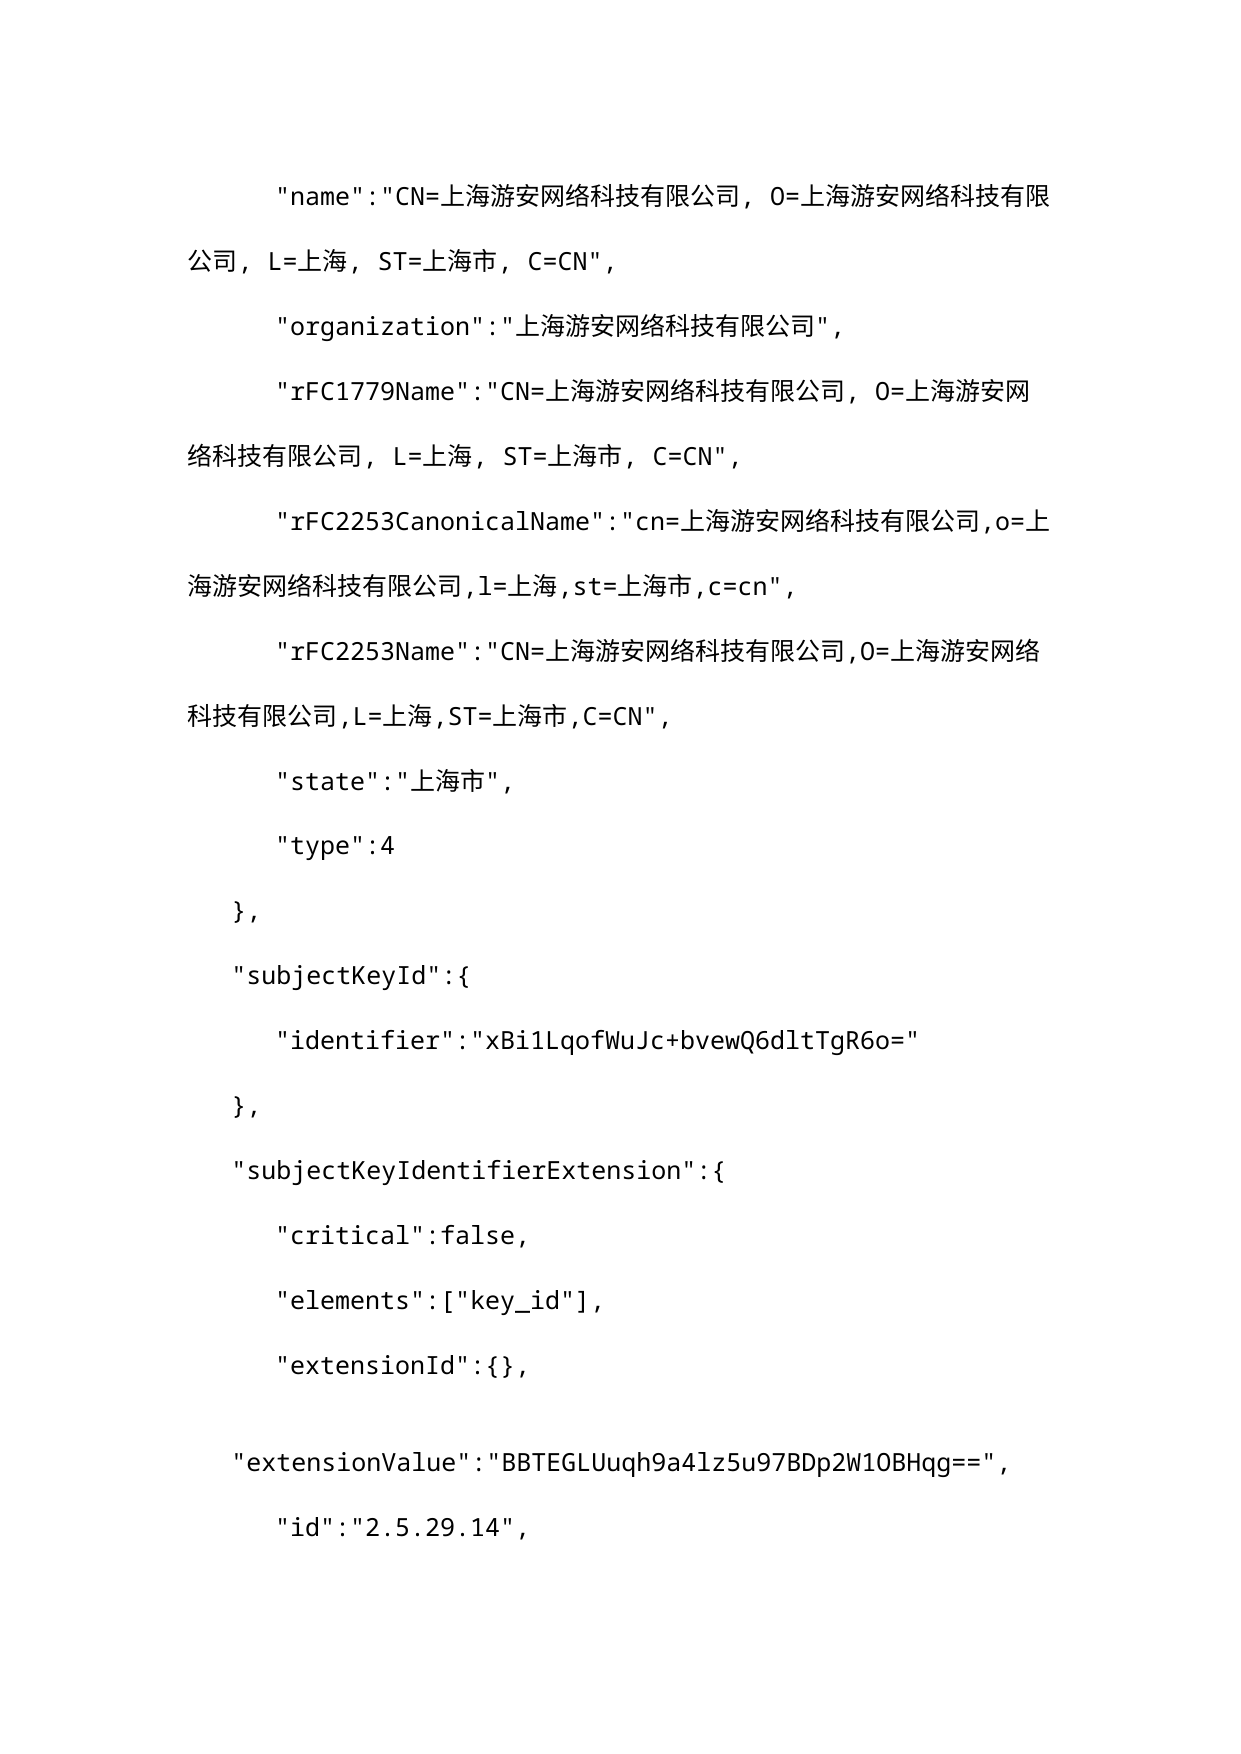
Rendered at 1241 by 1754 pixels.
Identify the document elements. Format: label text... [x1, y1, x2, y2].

text "rFC2253Name":"CN=上海游安网络科技有限公司,O=上海游安网络科技有限公司,L=上海,ST=上海市,C=CN", [187, 617, 1053, 747]
text "rFC2253CanonicalName":"cn=上海游安网络科技有限公司,o=上海游安网络科技有限公司,l=上海,st=上海市,c=cn", [187, 487, 1053, 617]
text "subjectKeyId":{ [187, 942, 1053, 1007]
text "state":"上海市", [187, 747, 1053, 812]
text "name":"CN=上海游安网络科技有限公司, O=上海游安网络科技有限公司, L=上海, ST=上海市, C=CN", [187, 162, 1053, 292]
text }, [187, 877, 1053, 942]
text "id":"2.5.29.14", [187, 1494, 1053, 1559]
text "subjectKeyIdentifierExtension":{ [187, 1137, 1053, 1202]
text "rFC1779Name":"CN=上海游安网络科技有限公司, O=上海游安网络科技有限公司, L=上海, ST=上海市, C=CN", [187, 357, 1053, 487]
text "identifier":"xBi1LqofWuJc+bvewQ6dltTgR6o=" [187, 1007, 1053, 1072]
text "extensionId":{}, [187, 1332, 1053, 1397]
text }, [187, 1072, 1053, 1137]
text "type":4 [187, 812, 1053, 877]
text "extensionValue":"BBTEGLUuqh9a4lz5u97BDp2W1OBHqg==", [187, 1397, 1053, 1494]
text "critical":false, [187, 1202, 1053, 1267]
text "organization":"上海游安网络科技有限公司", [187, 292, 1053, 357]
text "elements":["key_id"], [187, 1267, 1053, 1332]
